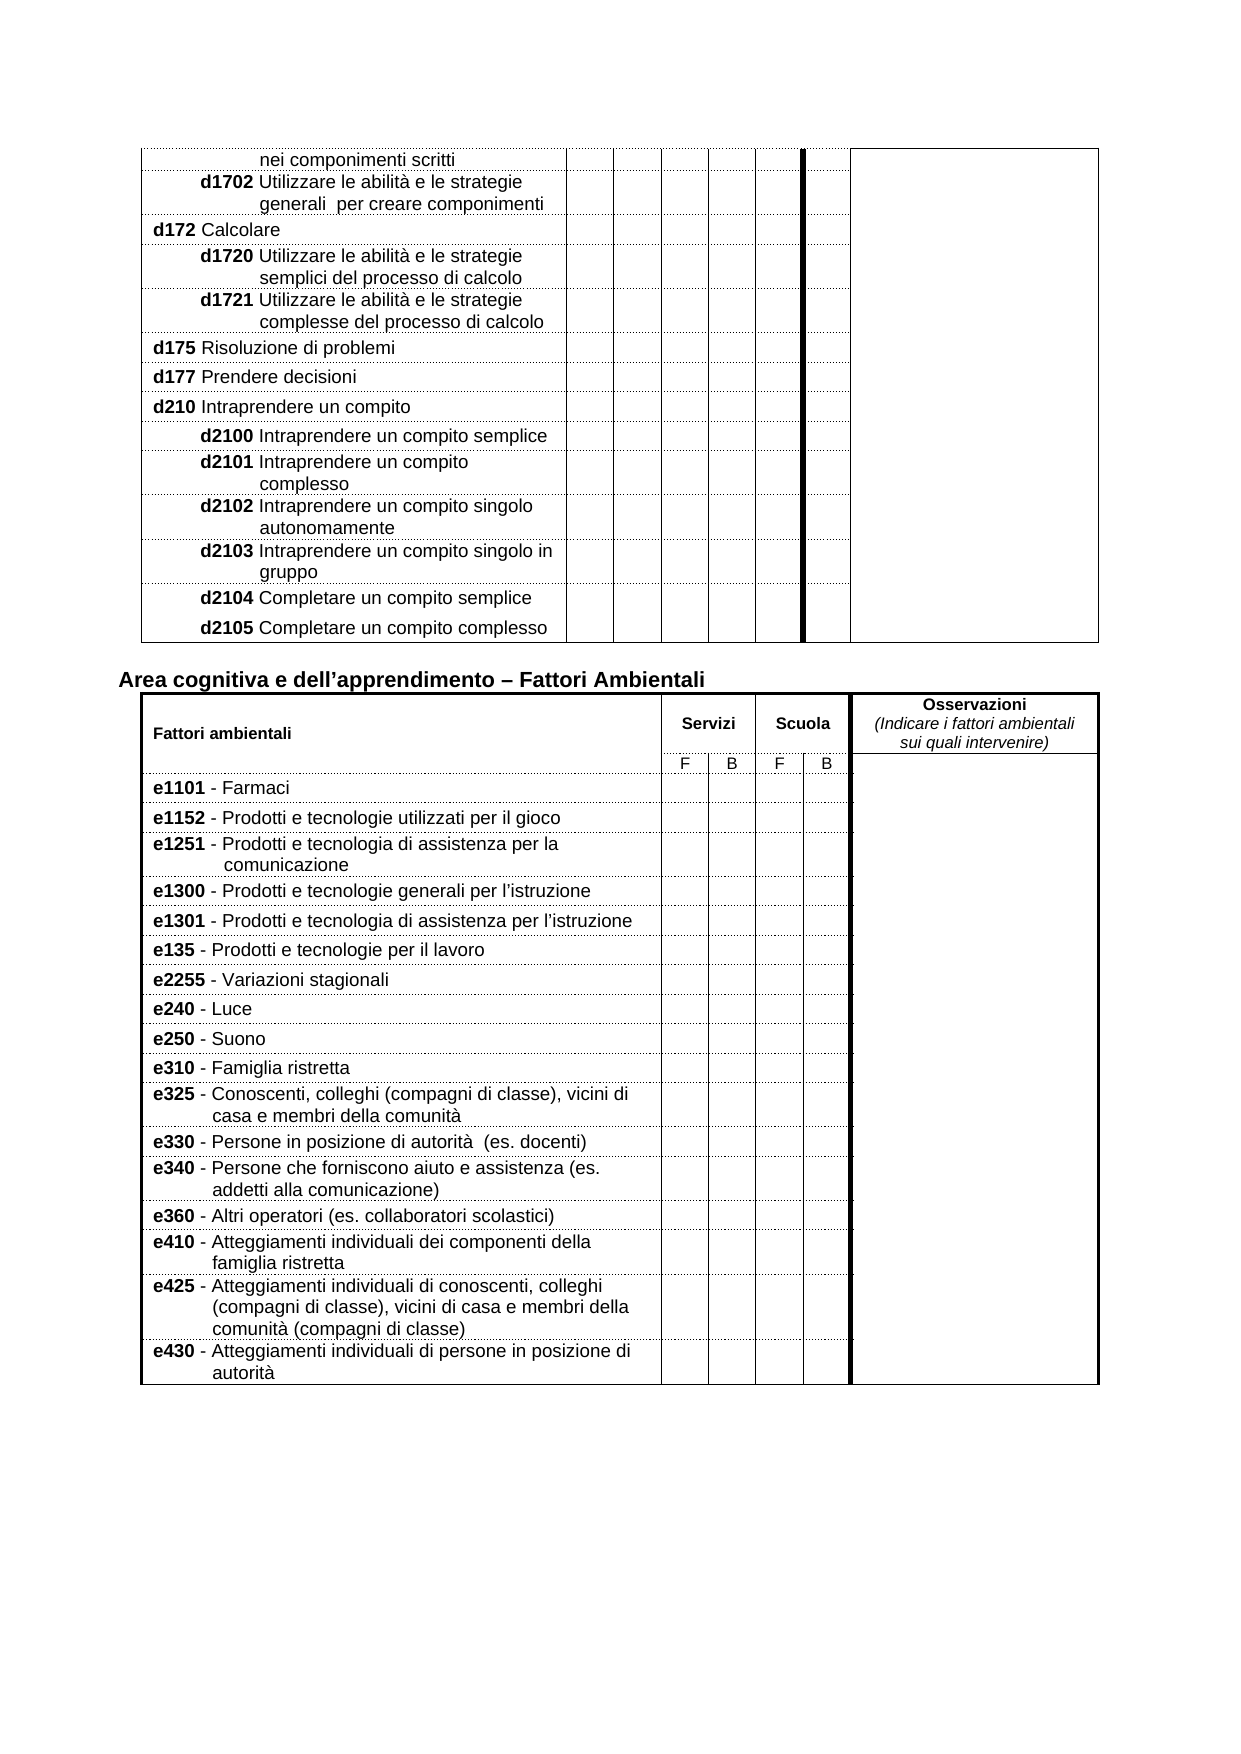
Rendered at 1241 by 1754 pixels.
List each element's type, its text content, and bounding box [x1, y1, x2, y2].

table_cell [567, 214, 613, 244]
table_cell [709, 362, 755, 391]
table_cell [614, 244, 661, 288]
table_cell [567, 391, 613, 421]
table_cell [614, 583, 661, 612]
table_cell [709, 1339, 755, 1383]
table_cell [567, 494, 613, 538]
table_cell [614, 421, 661, 450]
table_cell [756, 1229, 803, 1273]
table_cell B [804, 753, 848, 773]
table_cell [709, 1023, 755, 1053]
table_cell [756, 832, 803, 876]
table_cell [804, 964, 848, 994]
table_cell [756, 1023, 803, 1053]
table_cell [662, 1156, 708, 1200]
table_cell [709, 170, 755, 214]
table_cell [662, 244, 708, 288]
table_cell d210 Intraprendere un compito [142, 391, 566, 421]
table_cell [804, 1274, 848, 1339]
table_cell d175 Risoluzione di problemi [142, 332, 566, 362]
table_cell [567, 362, 613, 391]
table_cell [804, 1053, 848, 1082]
table_cell [662, 1200, 708, 1229]
table_cell [614, 362, 661, 391]
table_cell [709, 583, 755, 612]
table_header Scuola [756, 695, 848, 752]
table_cell [806, 170, 850, 214]
table_cell [756, 1200, 803, 1229]
table_cell [662, 539, 708, 583]
table_cell e2255 - Variazioni stagionali [143, 964, 661, 994]
table_cell [804, 1200, 848, 1229]
table_cell e410 - Atteggiamenti individuali dei componenti della famiglia ristretta [143, 1229, 661, 1273]
table_cell [756, 802, 803, 832]
table_cell [804, 773, 848, 802]
table_cell [709, 1156, 755, 1200]
table_cell e1300 - Prodotti e tecnologie generali per l’istruzione [143, 876, 661, 905]
table_cell [662, 148, 708, 170]
table_cell [756, 1274, 803, 1339]
text Area cognitiva e dell’apprendimento – Fattori Ambientali [118, 667, 1122, 692]
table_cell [142, 148, 566, 170]
table_cell e240 - Luce [143, 994, 661, 1023]
table_cell [756, 935, 803, 964]
table_cell [756, 539, 800, 583]
table_cell e310 - Famiglia ristretta [143, 1053, 661, 1082]
table_cell [806, 583, 850, 612]
table_cell [756, 1053, 803, 1082]
table_cell [709, 332, 755, 362]
table_cell [756, 450, 800, 494]
table_cell [709, 773, 755, 802]
table_cell [756, 612, 800, 642]
table_cell [709, 539, 755, 583]
table_cell [709, 148, 755, 170]
table_cell d172 Calcolare [142, 214, 566, 244]
table_cell [756, 288, 800, 332]
table_cell [756, 214, 800, 244]
table_cell [614, 539, 661, 583]
table_cell [567, 612, 613, 642]
table_cell [804, 1126, 848, 1156]
table_cell [662, 905, 708, 935]
table_cell e1152 - Prodotti e tecnologie utilizzati per il gioco [143, 802, 661, 832]
table_cell [614, 612, 661, 642]
table_cell [709, 832, 755, 876]
table_cell d2103 Intraprendere un compito singolo in gruppo [142, 539, 566, 583]
table_cell [709, 935, 755, 964]
table_cell [567, 450, 613, 494]
table_cell [806, 450, 850, 494]
table_cell [806, 362, 850, 391]
table_cell [614, 494, 661, 538]
table_header Fattori ambientali [143, 695, 661, 773]
table_cell [853, 754, 1097, 1383]
table_cell e425 - Atteggiamenti individuali di conoscenti, colleghi (compagni di classe), vicini di casa e membri della comunità (compagni di classe) [143, 1274, 661, 1339]
table_cell [806, 539, 850, 583]
table_cell [662, 214, 708, 244]
table_cell [709, 1200, 755, 1229]
table_cell [756, 362, 800, 391]
table_cell [614, 214, 661, 244]
table_cell [756, 332, 800, 362]
table_cell [756, 1339, 803, 1383]
table_cell d2101 Intraprendere un compito complesso [142, 450, 566, 494]
table_cell [804, 1023, 848, 1053]
table_cell [662, 876, 708, 905]
table_cell [709, 905, 755, 935]
table_cell [709, 421, 755, 450]
table_cell d2105 Completare un compito complesso [142, 612, 566, 642]
table_cell e430 - Atteggiamenti individuali di persone in posizione di autorità [143, 1339, 661, 1383]
table_cell [614, 170, 661, 214]
table_cell F [662, 753, 708, 773]
table_cell [756, 1156, 803, 1200]
table_cell [806, 214, 850, 244]
table_cell e1101 - Farmaci [143, 773, 661, 802]
table_cell [662, 1053, 708, 1082]
table_cell [662, 832, 708, 876]
table_cell [806, 494, 850, 538]
table_cell [804, 1339, 848, 1383]
table_cell [709, 214, 755, 244]
table_cell [662, 362, 708, 391]
table_cell e250 - Suono [143, 1023, 661, 1053]
table_cell [662, 332, 708, 362]
table_cell [806, 391, 850, 421]
table_cell [662, 583, 708, 612]
table_cell F [756, 753, 803, 773]
table_cell [756, 876, 803, 905]
table_cell [709, 244, 755, 288]
table_cell [567, 170, 613, 214]
table_cell [709, 450, 755, 494]
table_cell d1721 Utilizzare le abilità e le strategie complesse del processo di calcolo [142, 288, 566, 332]
table_cell [662, 288, 708, 332]
table_cell [709, 1053, 755, 1082]
table_cell [709, 1126, 755, 1156]
table_cell [662, 1126, 708, 1156]
table_cell e360 - Altri operatori (es. collaboratori scolastici) [143, 1200, 661, 1229]
table_cell [756, 1126, 803, 1156]
table_cell d2104 Completare un compito semplice [142, 583, 566, 612]
table_cell [567, 421, 613, 450]
table_cell [709, 802, 755, 832]
table_cell [614, 148, 661, 170]
table_cell [662, 450, 708, 494]
table_cell [662, 802, 708, 832]
table_cell [756, 170, 800, 214]
table_cell [709, 391, 755, 421]
table_cell B [709, 753, 755, 773]
table_cell [804, 1082, 848, 1126]
table_cell [662, 1229, 708, 1273]
table_cell [804, 905, 848, 935]
table_cell [567, 539, 613, 583]
table_cell [614, 450, 661, 494]
table_cell [662, 1339, 708, 1383]
table_cell [756, 905, 803, 935]
table_cell [662, 1274, 708, 1339]
table_cell d2102 Intraprendere un compito singolo autonomamente [142, 494, 566, 538]
table_cell [756, 494, 800, 538]
table_cell d1702 Utilizzare le abilità e le strategie generali per creare componimenti [142, 170, 566, 214]
table_cell [756, 1082, 803, 1126]
table_cell [662, 494, 708, 538]
table_cell [806, 148, 850, 170]
table_cell [662, 170, 708, 214]
table_cell e325 - Conoscenti, colleghi (compagni di classe), vicini di casa e membri della comunità [143, 1082, 661, 1126]
table_cell [662, 773, 708, 802]
table_cell [709, 1229, 755, 1273]
table_cell [662, 994, 708, 1023]
table_cell [804, 876, 848, 905]
table_cell [614, 391, 661, 421]
table_cell [806, 612, 850, 642]
table_header Osservazioni (Indicare i fattori ambientali sui quali intervenire) [853, 695, 1097, 752]
table_cell [804, 832, 848, 876]
table_cell e340 - Persone che forniscono aiuto e assistenza (es. addetti alla comunicazione) [143, 1156, 661, 1200]
table_cell [567, 583, 613, 612]
table_cell [709, 1274, 755, 1339]
table_cell [662, 935, 708, 964]
table_cell [709, 612, 755, 642]
table_cell d1720 Utilizzare le abilità e le strategie semplici del processo di calcolo [142, 244, 566, 288]
table_cell e1301 - Prodotti e tecnologia di assistenza per l’istruzione [143, 905, 661, 935]
table_cell [756, 994, 803, 1023]
table_cell [709, 964, 755, 994]
table_cell [709, 288, 755, 332]
table_cell [756, 391, 800, 421]
table_cell [662, 421, 708, 450]
table_cell [614, 288, 661, 332]
table_cell e330 - Persone in posizione di autorità (es. docenti) [143, 1126, 661, 1156]
table_cell [662, 1023, 708, 1053]
table_cell [709, 1082, 755, 1126]
table_cell [756, 244, 800, 288]
table_cell [806, 421, 850, 450]
table_cell [756, 773, 803, 802]
table_cell [806, 288, 850, 332]
table_cell [567, 244, 613, 288]
table_cell e1251 - Prodotti e tecnologia di assistenza per la comunicazione [143, 832, 661, 876]
table_cell [614, 332, 661, 362]
table_cell e135 - Prodotti e tecnologie per il lavoro [143, 935, 661, 964]
table_cell [567, 148, 613, 170]
table_cell [709, 494, 755, 538]
table_cell [756, 583, 800, 612]
table_cell [804, 994, 848, 1023]
table_cell d2100 Intraprendere un compito semplice [142, 421, 566, 450]
table_cell [756, 964, 803, 994]
table_cell [756, 148, 800, 170]
table_cell [662, 612, 708, 642]
table_cell [709, 994, 755, 1023]
table_cell [662, 1082, 708, 1126]
table_cell [567, 288, 613, 332]
table_cell [806, 332, 850, 362]
table_cell [804, 1229, 848, 1273]
table_header Servizi [662, 695, 755, 752]
table_cell [709, 876, 755, 905]
table_cell [662, 391, 708, 421]
table_cell [756, 421, 800, 450]
table_cell [806, 244, 850, 288]
table_cell d177 Prendere decisioni [142, 362, 566, 391]
table_cell [804, 1156, 848, 1200]
table_cell [804, 935, 848, 964]
table_cell [804, 802, 848, 832]
table_cell [662, 964, 708, 994]
table_cell [567, 332, 613, 362]
